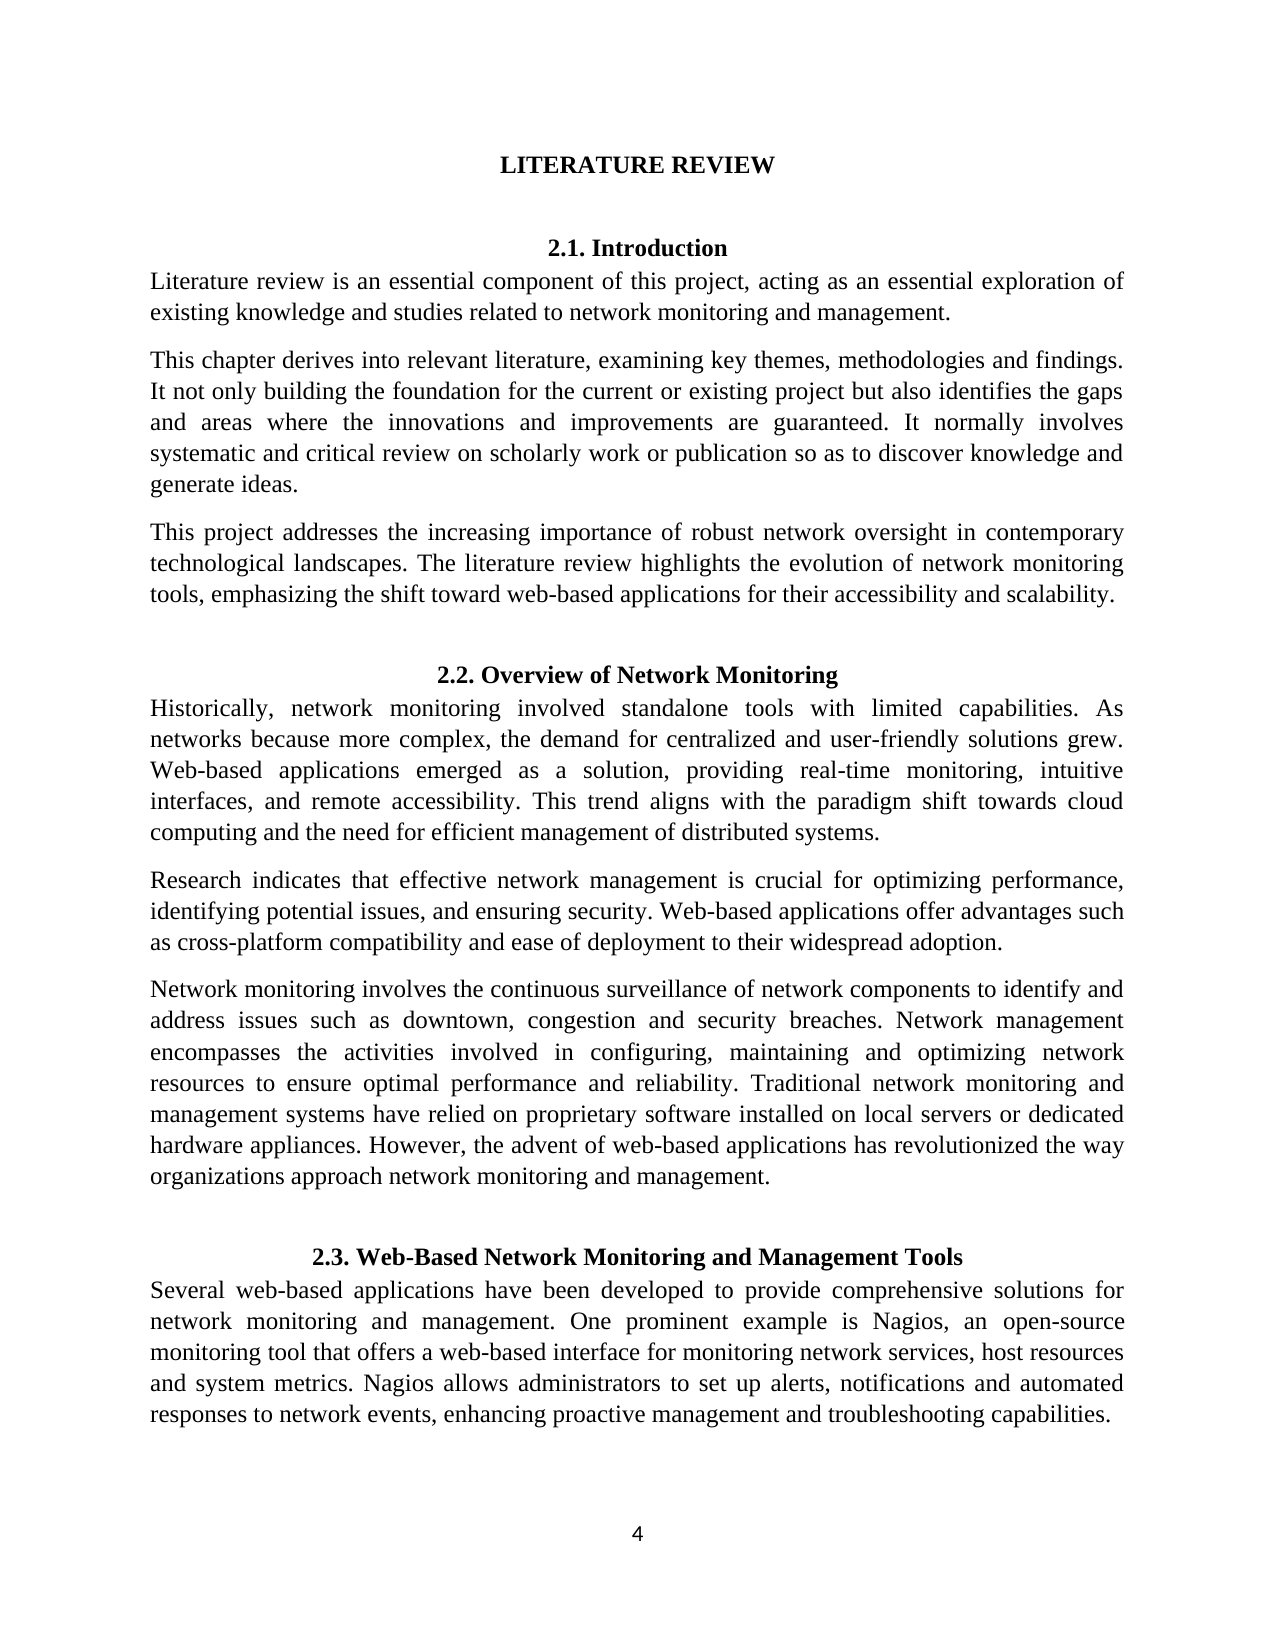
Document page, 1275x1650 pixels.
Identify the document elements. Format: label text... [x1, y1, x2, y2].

text Network monitoring involves the continuous surveillance of network components to identify and address issues such as downtown, congestion and security breaches. Network management encompasses the activities involved in configuring, maintaining and optimizing network resources to ensure optimal performance and reliability. Traditional network monitoring and management systems have relied on proprietary software installed on local servers or dedicated hardware appliances. However, the advent of web-based applications has revolutionized the way organizations approach network monitoring and management. [150, 974, 1125, 1189]
text This chapter derives into relevant literature, examining key themes, methodologies and findings. It not only building the foundation for the current or existing project but also identifies the gaps and areas where the innovations and improvements are guaranteed. It normally involves systematic and critical review on scholarly work or publication so as to discover knowledge and generate ideas. [150, 345, 1125, 498]
text Research indicates that effective network management is crucial for optimizing performance, identifying potential issues, and ensuring security. Web-based applications offer advantages such as cross-platform compatibility and ease of deployment to their widespread adoption. [150, 865, 1125, 956]
text Literature review is an essential component of this project, acting as an essential exploration of existing knowledge and studies related to network monitoring and management. [150, 266, 1125, 326]
subtitle 2.1. Introduction [150, 233, 1125, 262]
text Several web-based applications have been developed to provide comprehensive solutions for network monitoring and management. One prominent example is Nagios, an open-source monitoring tool that offers a web-based interface for monitoring network services, host resources and system metrics. Nagios allows administrators to set up alerts, notifications and automated responses to network events, enhancing proactive management and troubleshooting capabilities. [150, 1275, 1125, 1428]
subtitle 2.3. Web-Based Network Monitoring and Management Tools [150, 1242, 1125, 1271]
text This project addresses the increasing importance of robust network oversight in contemporary technological landscapes. The literature review highlights the evolution of network monitoring tools, emphasizing the shift toward web-based applications for their accessibility and scalability. [150, 517, 1125, 607]
subtitle LITERATURE REVIEW [150, 150, 1125, 179]
text Historically, network monitoring involved standalone tools with limited capabilities. As networks because more complex, the demand for centralized and user-friendly solutions grew. Web-based applications emerged as a solution, providing real-time monitoring, intuitive interfaces, and remote accessibility. This trend aligns with the paradigm shift towards cloud computing and the need for efficient management of distributed systems. [150, 693, 1125, 846]
subtitle 2.2. Overview of Network Monitoring [150, 660, 1125, 688]
